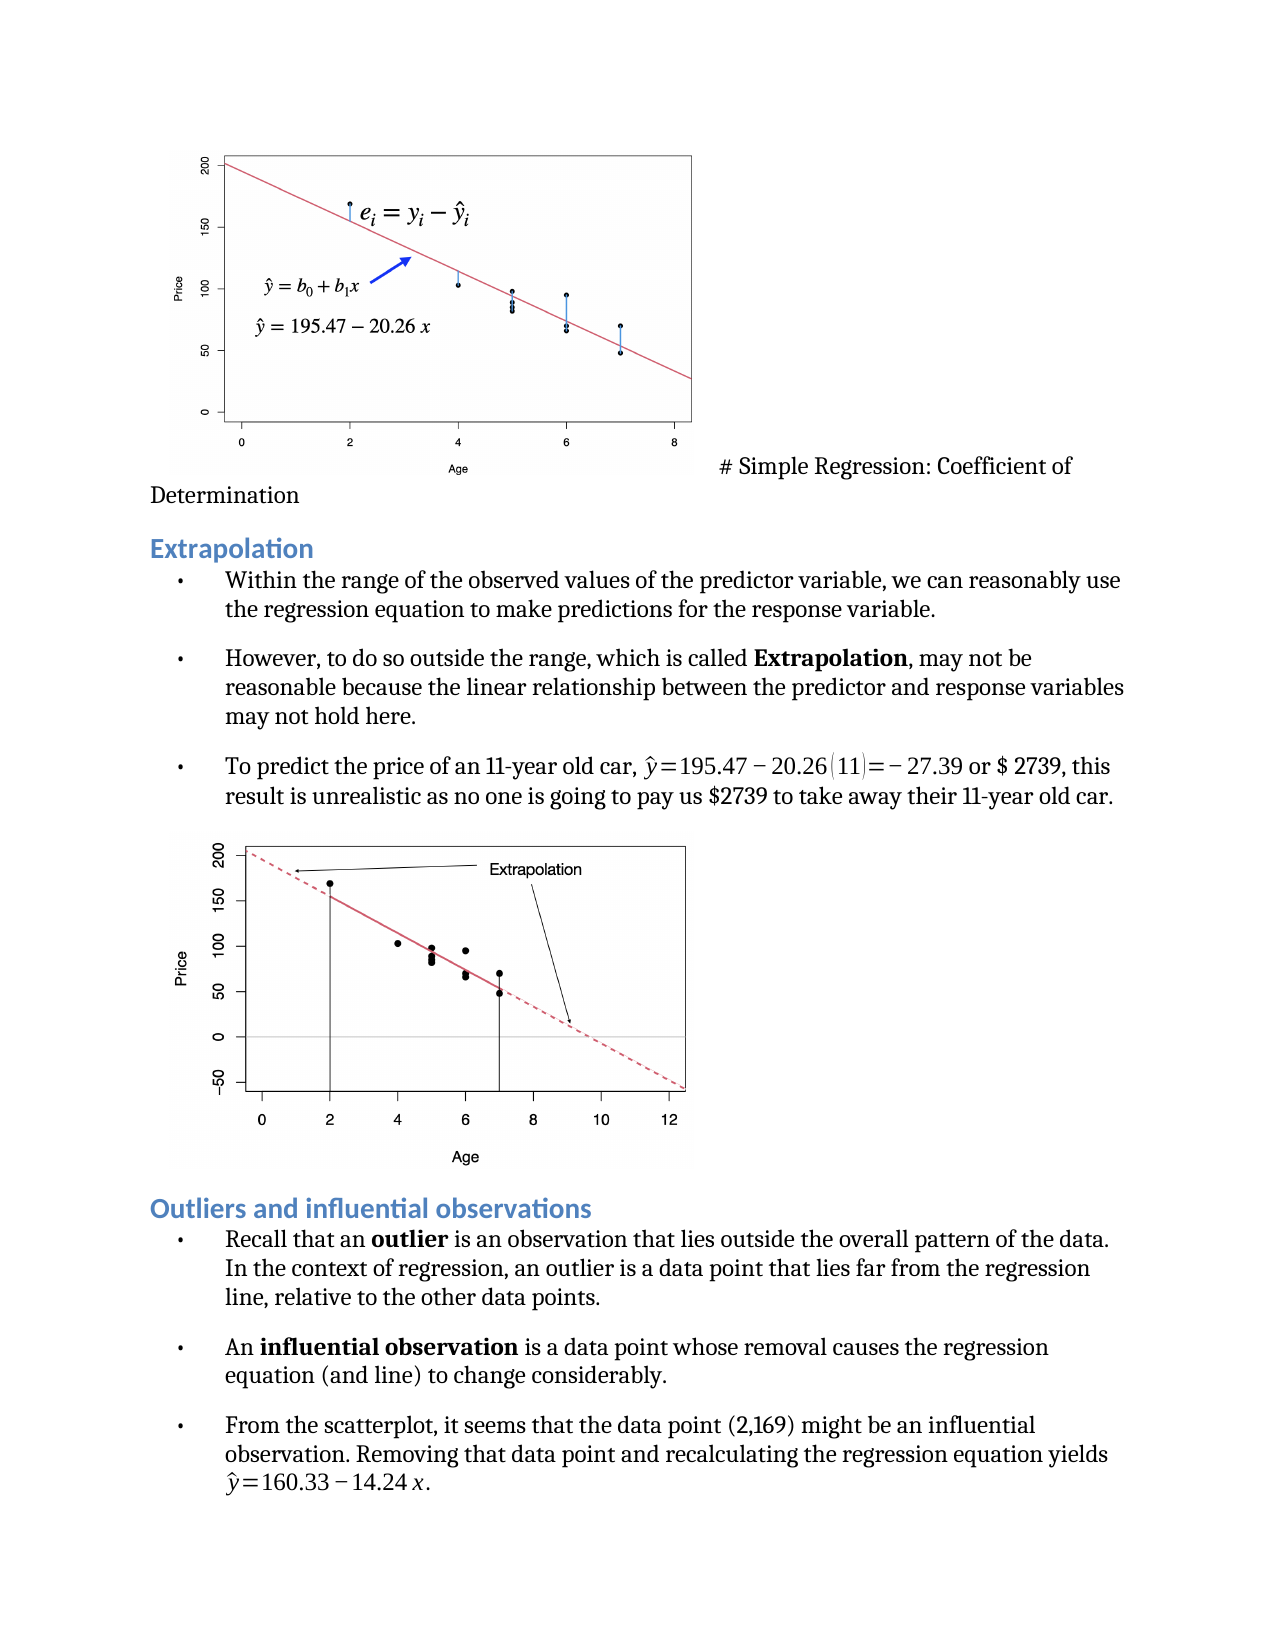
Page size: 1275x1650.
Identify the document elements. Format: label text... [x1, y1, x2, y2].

picture [168, 150, 694, 475]
list To predict the price of an 11-year old car, or $ 2739, this result is unrealistic as no one is going to pay us $2739 to take away their 11-year old car. [175, 751, 1125, 811]
list Recall that an outlier is an observation that lies outside the overall pattern of the data. In the context of regression, an outlier is a data point that lies far from the regression line, relative to the other data points. [175, 1225, 1125, 1312]
picture [168, 831, 694, 1169]
list However, to do so outside the range, which is called Extrapolation, may not be reasonable because the linear relationship between the predictor and response variables may not hold here. [175, 644, 1125, 730]
list From the scatterplot, it seems that the data point (2,169) might be an influential observation. Removing that data point and recalculating the regression equation yields . [175, 1411, 1125, 1497]
list Within the range of the observed values of the predictor variable, we can reasonably use the regression equation to make predictions for the response variable. [175, 566, 1125, 623]
list An influential observation is a data point whose removal causes the regression equation (and line) to change considerably. [175, 1332, 1125, 1390]
subtitle Outliers and influential observations [150, 1190, 1125, 1225]
subtitle Extrapolation [150, 530, 1125, 566]
